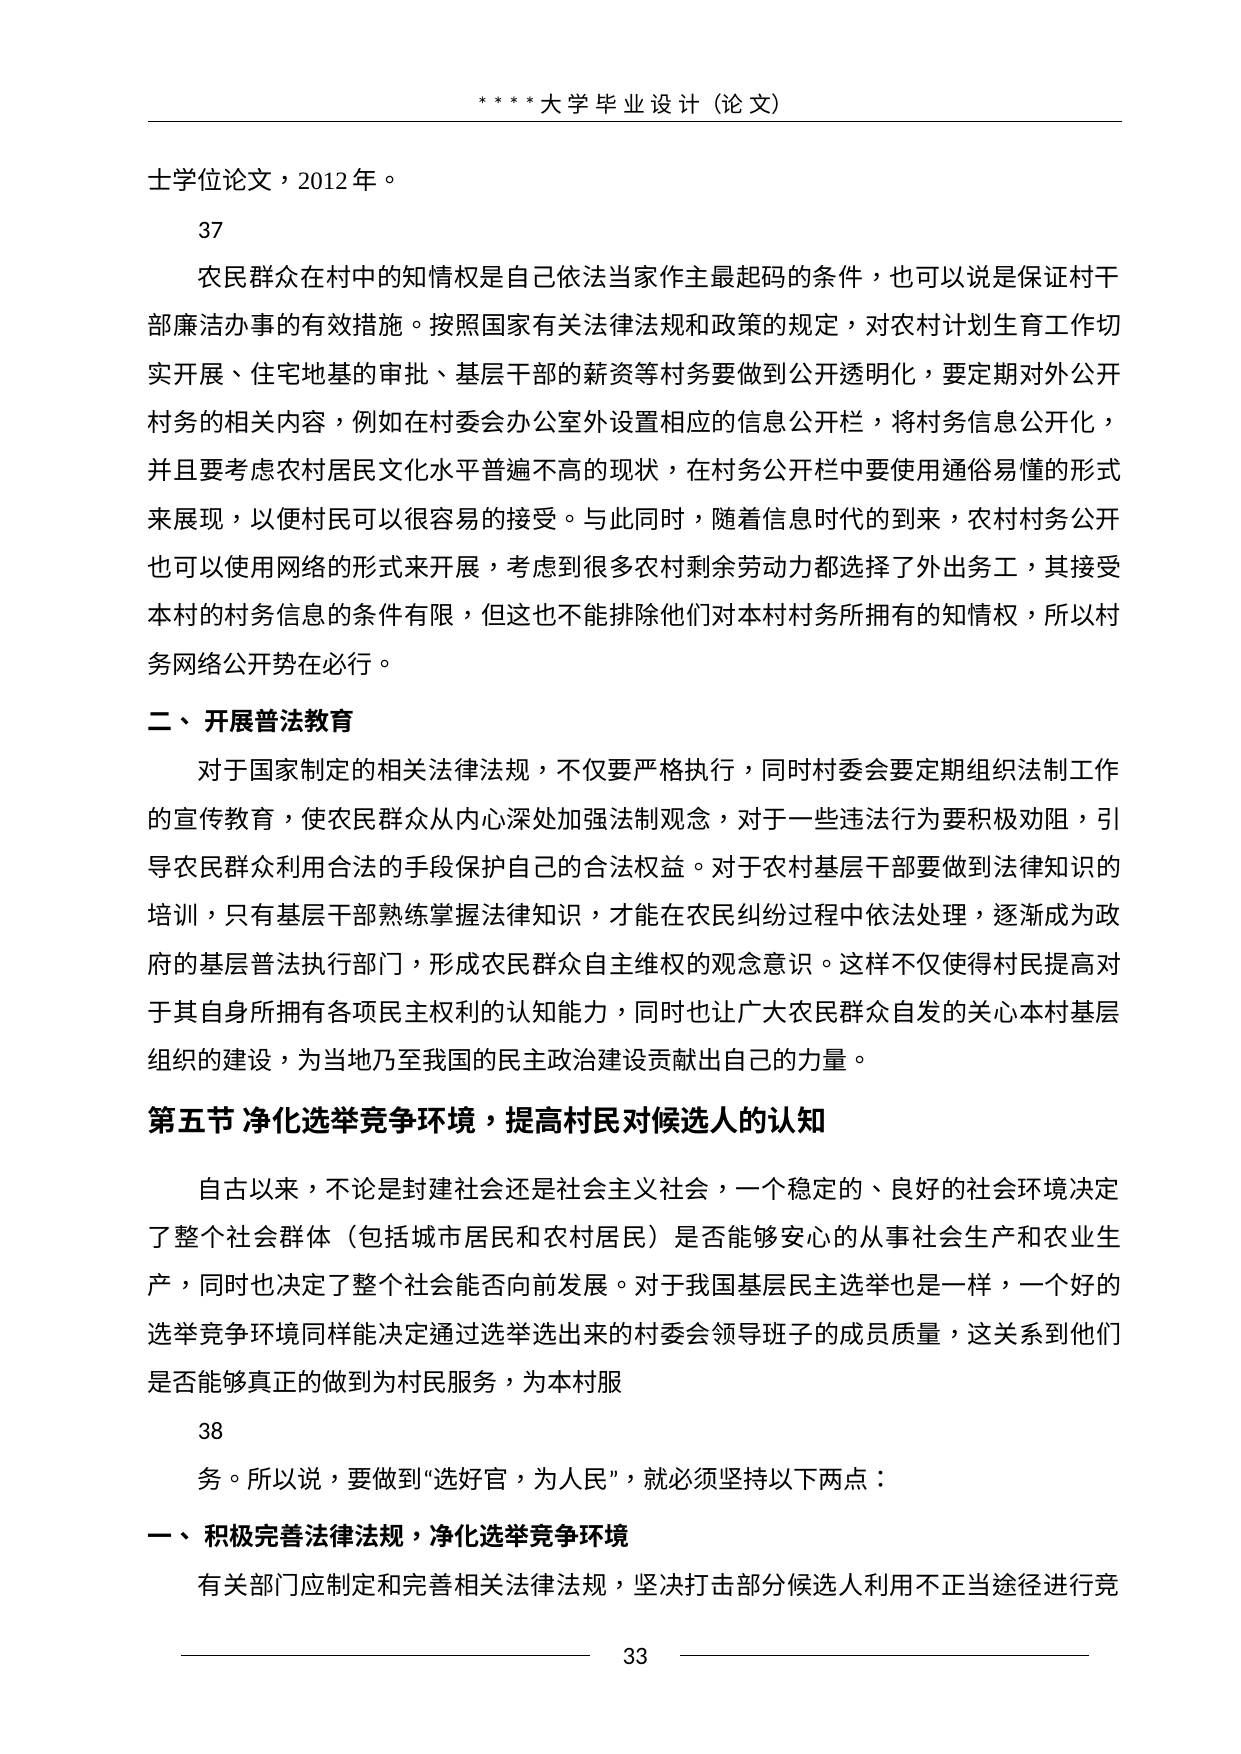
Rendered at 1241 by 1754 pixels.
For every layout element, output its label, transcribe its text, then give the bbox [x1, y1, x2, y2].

text 37 [148, 196, 1122, 244]
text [148, 148, 1122, 196]
text 自古以来，不论是封建社会还是社会主义社会，一个稳定的、良好的社会环境决定了整个社会群体（包括城市居民和农村居民）是否能够安心的从事社会生产和农业生产，同时也决定了整个社会能否向前发展。对于我国基层民主选举也是一样，一个好的选举竞争环境同样能决定通过选举选出来的村委会领导班子的成员质量，这关系到他们是否能够真正的做到为村民服务，为本村服 [148, 1156, 1122, 1398]
subtitle 二、 开展普法教育 [148, 703, 1122, 738]
text 38 [148, 1398, 1122, 1446]
text 农民群众在村中的知情权是自己依法当家作主最起码的条件，也可以说是保证村干部廉洁办事的有效措施。按照国家有关法律法规和政策的规定，对农村计划生育工作切实开展、住宅地基的审批、基层干部的薪资等村务要做到公开透明化，要定期对外公开村务的相关内容，例如在村委会办公室外设置相应的信息公开栏，将村务信息公开化，并且要考虑农村居民文化水平普遍不高的现状，在村务公开栏中要使用通俗易懂的形式来展现，以便村民可以很容易的接受。与此同时，随着信息时代的到来，农村村务公开也可以使用网络的形式来开展，考虑到很多农村剩余劳动力都选择了外出务工，其接受本村的村务信息的条件有限，但这也不能排除他们对本村村务所拥有的知情权，所以村务网络公开势在必行。 [148, 244, 1122, 679]
text 对于国家制定的相关法律法规，不仅要严格执行，同时村委会要定期组织法制工作的宣传教育，使农民群众从内心深处加强法制观念，对于一些违法行为要积极劝阻，引导农民群众利用合法的手段保护自己的合法权益。对于农村基层干部要做到法律知识的培训，只有基层干部熟练掌握法律知识，才能在农民纠纷过程中依法处理，逐渐成为政府的基层普法执行部门，形成农民群众自主维权的观念意识。这样不仅使得村民提高对于其自身所拥有各项民主权利的认知能力，同时也让广大农民群众自发的关心本村基层组织的建设，为当地乃至我国的民主政治建设贡献出自己的力量。 [148, 738, 1122, 1076]
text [148, 1552, 1122, 1601]
subtitle 第五节 净化选举竞争环境，提高村民对候选人的认知 [148, 1100, 1122, 1140]
subtitle 一、 积极完善法律法规，净化选举竞争环境 [148, 1518, 1122, 1552]
text 务。所以说，要做到“选好官，为人民”，就必须坚持以下两点： [148, 1446, 1122, 1494]
